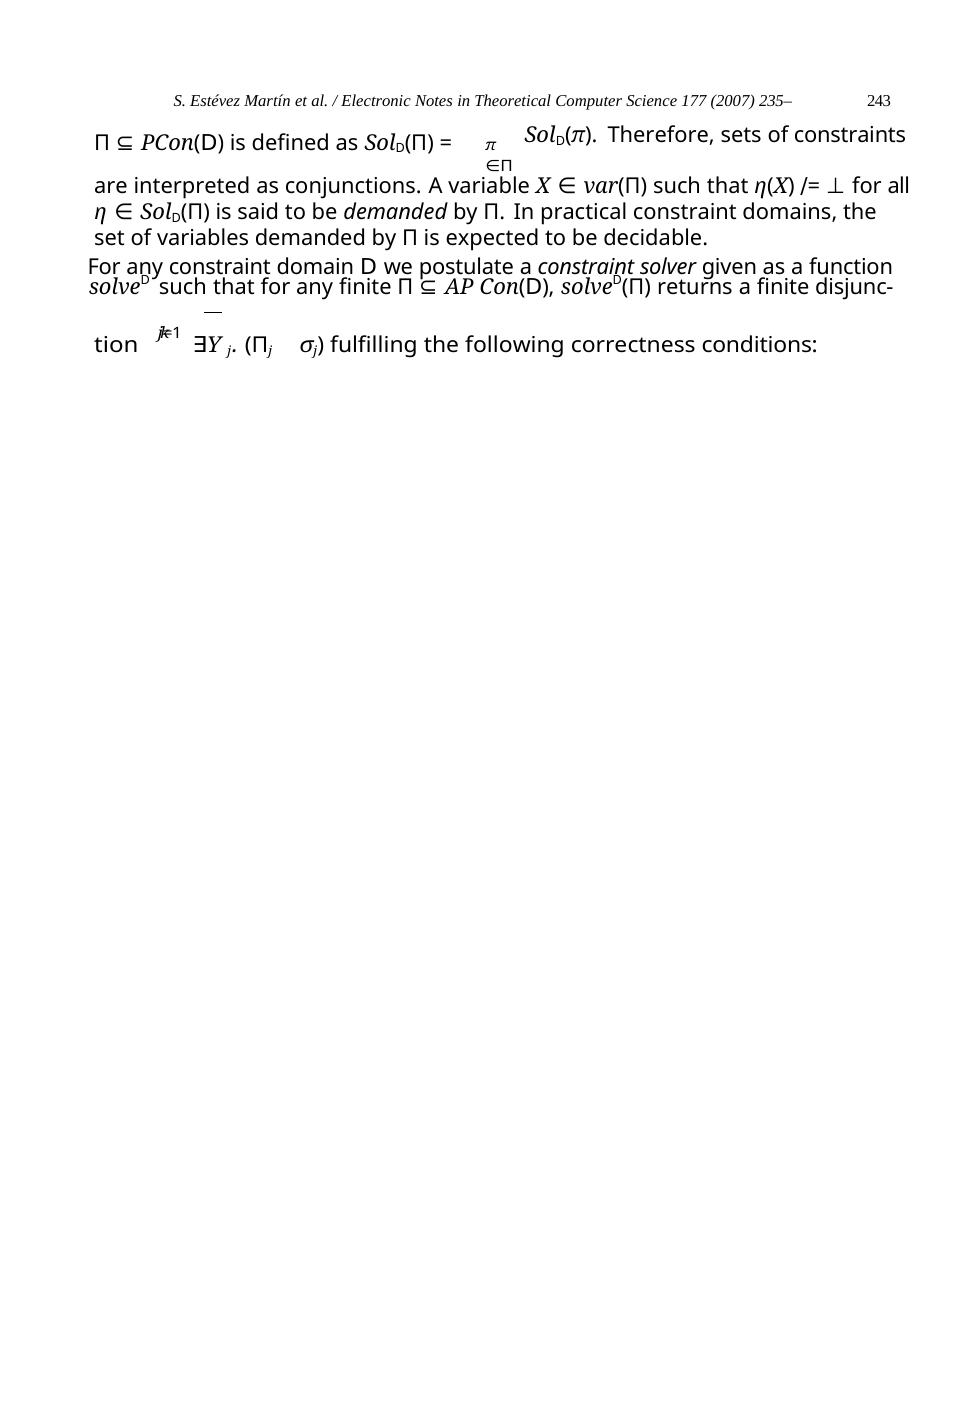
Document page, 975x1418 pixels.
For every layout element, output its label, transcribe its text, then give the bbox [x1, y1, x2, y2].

text π∈Π [485, 133, 520, 176]
text Π ⊆ PCon(D) is defined as SolD(Π) = [94, 110, 485, 156]
text For any constraint domain D we postulate a constraint solver given as a function [78, 251, 893, 280]
text solveD such that for any finite Π ⊆ AP Con(D), solveD(Π) returns a finite disjunc- [78, 280, 893, 298]
text SolD(π). Therefore, sets of constraints [524, 119, 910, 149]
text η ∈ SolD(Π) is said to be demanded by Π. In practical constraint domains, the set of variables demanded by Π is expected to be decidable. [94, 199, 901, 251]
text tion k ∃Y j. (Πj σj) fulfilling the following correctness conditions: [94, 310, 910, 359]
text are interpreted as conjunctions. A variable X ∈ var(Π) such that η(X) /= ⊥ for all [94, 176, 910, 198]
